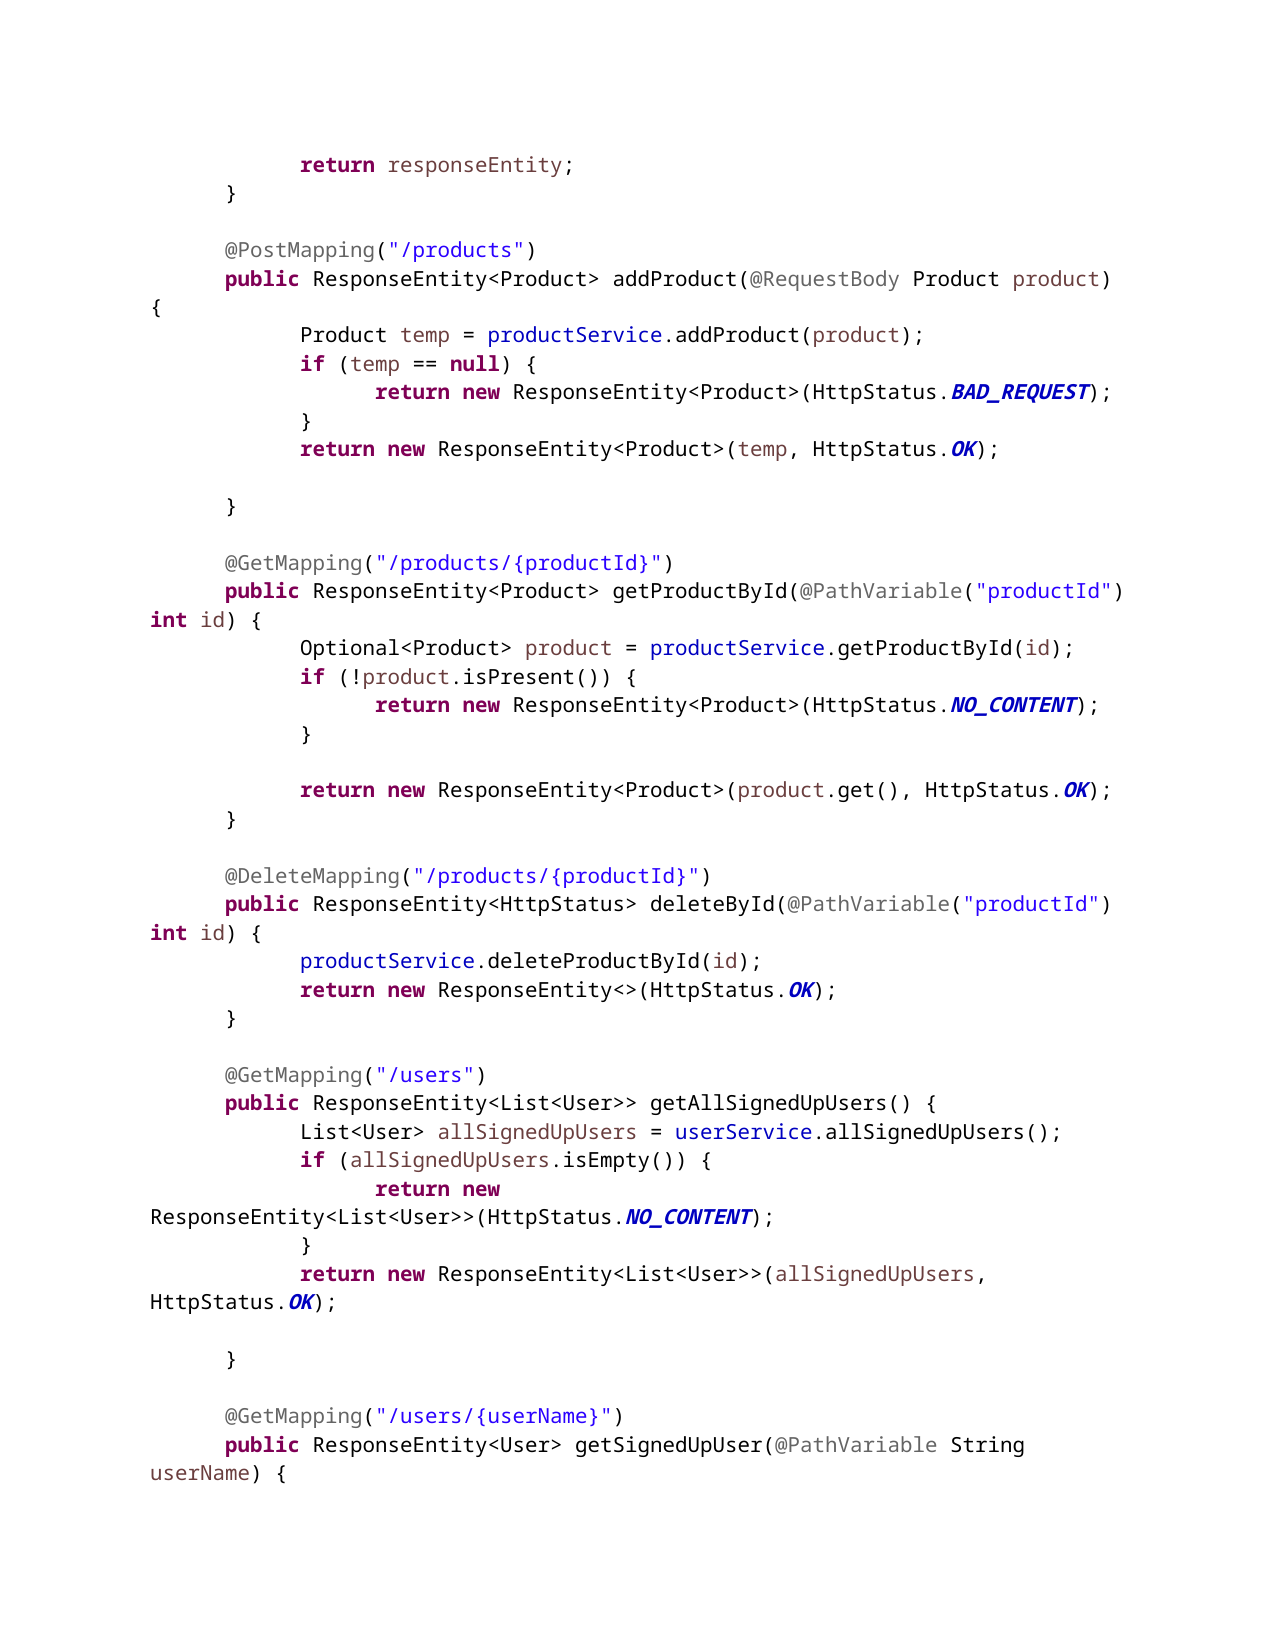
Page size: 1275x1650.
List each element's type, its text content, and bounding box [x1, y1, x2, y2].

text public ResponseEntity<Product> getProductById(@PathVariable("productId") int id) { [150, 577, 1125, 633]
text } [150, 406, 1125, 434]
text } [150, 178, 1125, 207]
text return new ResponseEntity<>(HttpStatus.OK); [150, 975, 1125, 1003]
text } [150, 1231, 1125, 1259]
text return new ResponseEntity<Product>(temp, HttpStatus.OK); [150, 434, 1125, 463]
text if (!product.isPresent()) { [150, 662, 1125, 690]
text public ResponseEntity<Product> addProduct(@RequestBody Product product) { [150, 264, 1125, 321]
text return new ResponseEntity<Product>(product.get(), HttpStatus.OK); [150, 776, 1125, 804]
text return new ResponseEntity<Product>(HttpStatus.NO_CONTENT); [150, 690, 1125, 719]
text @GetMapping("/users/{userName}") [150, 1401, 1125, 1430]
text if (temp == null) { [150, 349, 1125, 377]
text } [150, 491, 1125, 520]
text return new ResponseEntity<List<User>>(allSignedUpUsers, HttpStatus.OK); [150, 1259, 1125, 1316]
text return new ResponseEntity<Product>(HttpStatus.BAD_REQUEST); [150, 377, 1125, 406]
text } [150, 804, 1125, 832]
text @DeleteMapping("/products/{productId}") [150, 861, 1125, 889]
text List<User> allSignedUpUsers = userService.allSignedUpUsers(); [150, 1117, 1125, 1145]
text productService.deleteProductById(id); [150, 946, 1125, 975]
text Optional<Product> product = productService.getProductById(id); [150, 633, 1125, 662]
text @GetMapping("/products/{productId}") [150, 548, 1125, 577]
text @PostMapping("/products") [150, 235, 1125, 264]
text } [150, 1344, 1125, 1373]
text } [150, 719, 1125, 747]
text @GetMapping("/users") [150, 1060, 1125, 1088]
text if (allSignedUpUsers.isEmpty()) { [150, 1145, 1125, 1174]
text public ResponseEntity<User> getSignedUpUser(@PathVariable String userName) { [150, 1430, 1125, 1487]
text return responseEntity; [150, 150, 1125, 178]
text public ResponseEntity<List<User>> getAllSignedUpUsers() { [150, 1088, 1125, 1117]
text } [150, 1003, 1125, 1032]
text return new ResponseEntity<List<User>>(HttpStatus.NO_CONTENT); [150, 1174, 1125, 1231]
text public ResponseEntity<HttpStatus> deleteById(@PathVariable("productId") int id) { [150, 889, 1125, 946]
text Product temp = productService.addProduct(product); [150, 321, 1125, 349]
